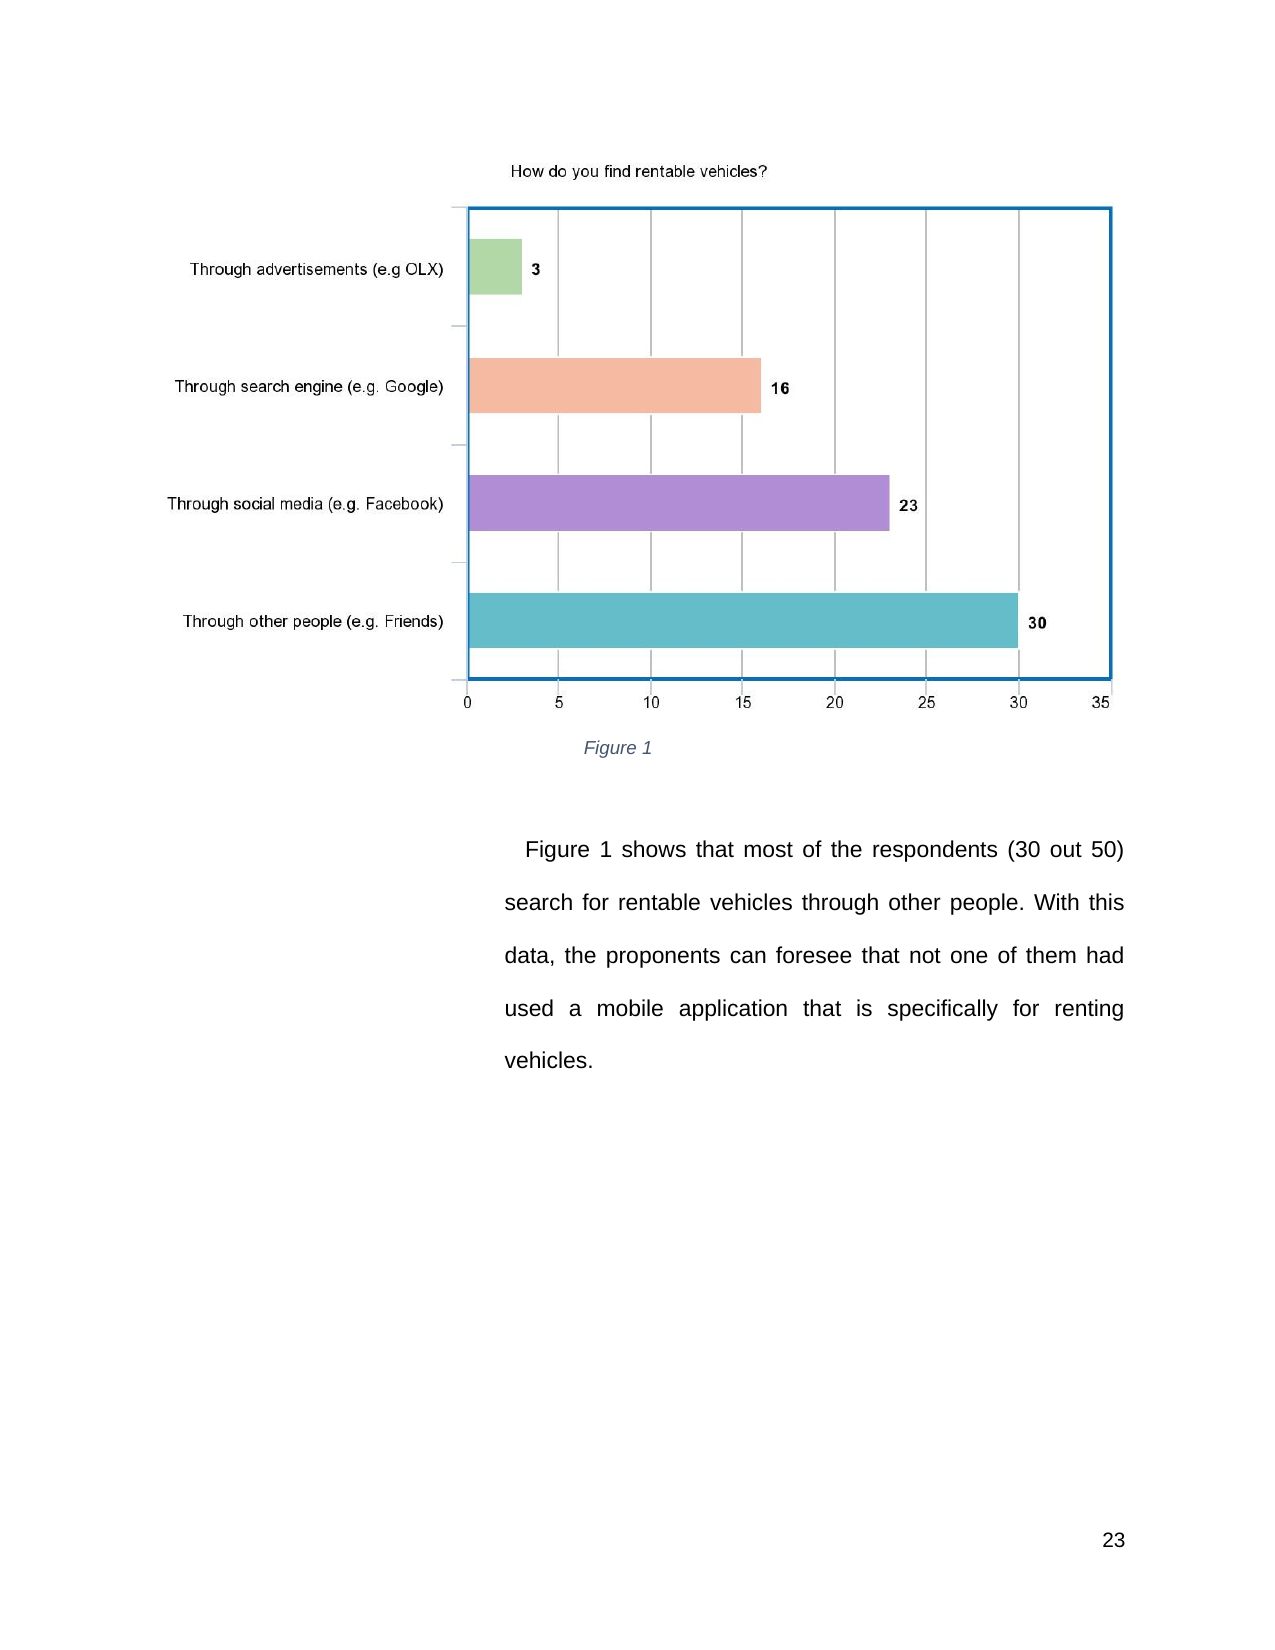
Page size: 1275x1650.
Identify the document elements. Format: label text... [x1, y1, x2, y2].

text Figure 1 shows that most of the respondents (30 out 50) search for rentable vehicles through other people. With this data, the proponents can foresee that not one of them had used a mobile application that is specifically for renting vehicles. [504, 836, 1125, 1074]
picture [150, 150, 1125, 734]
